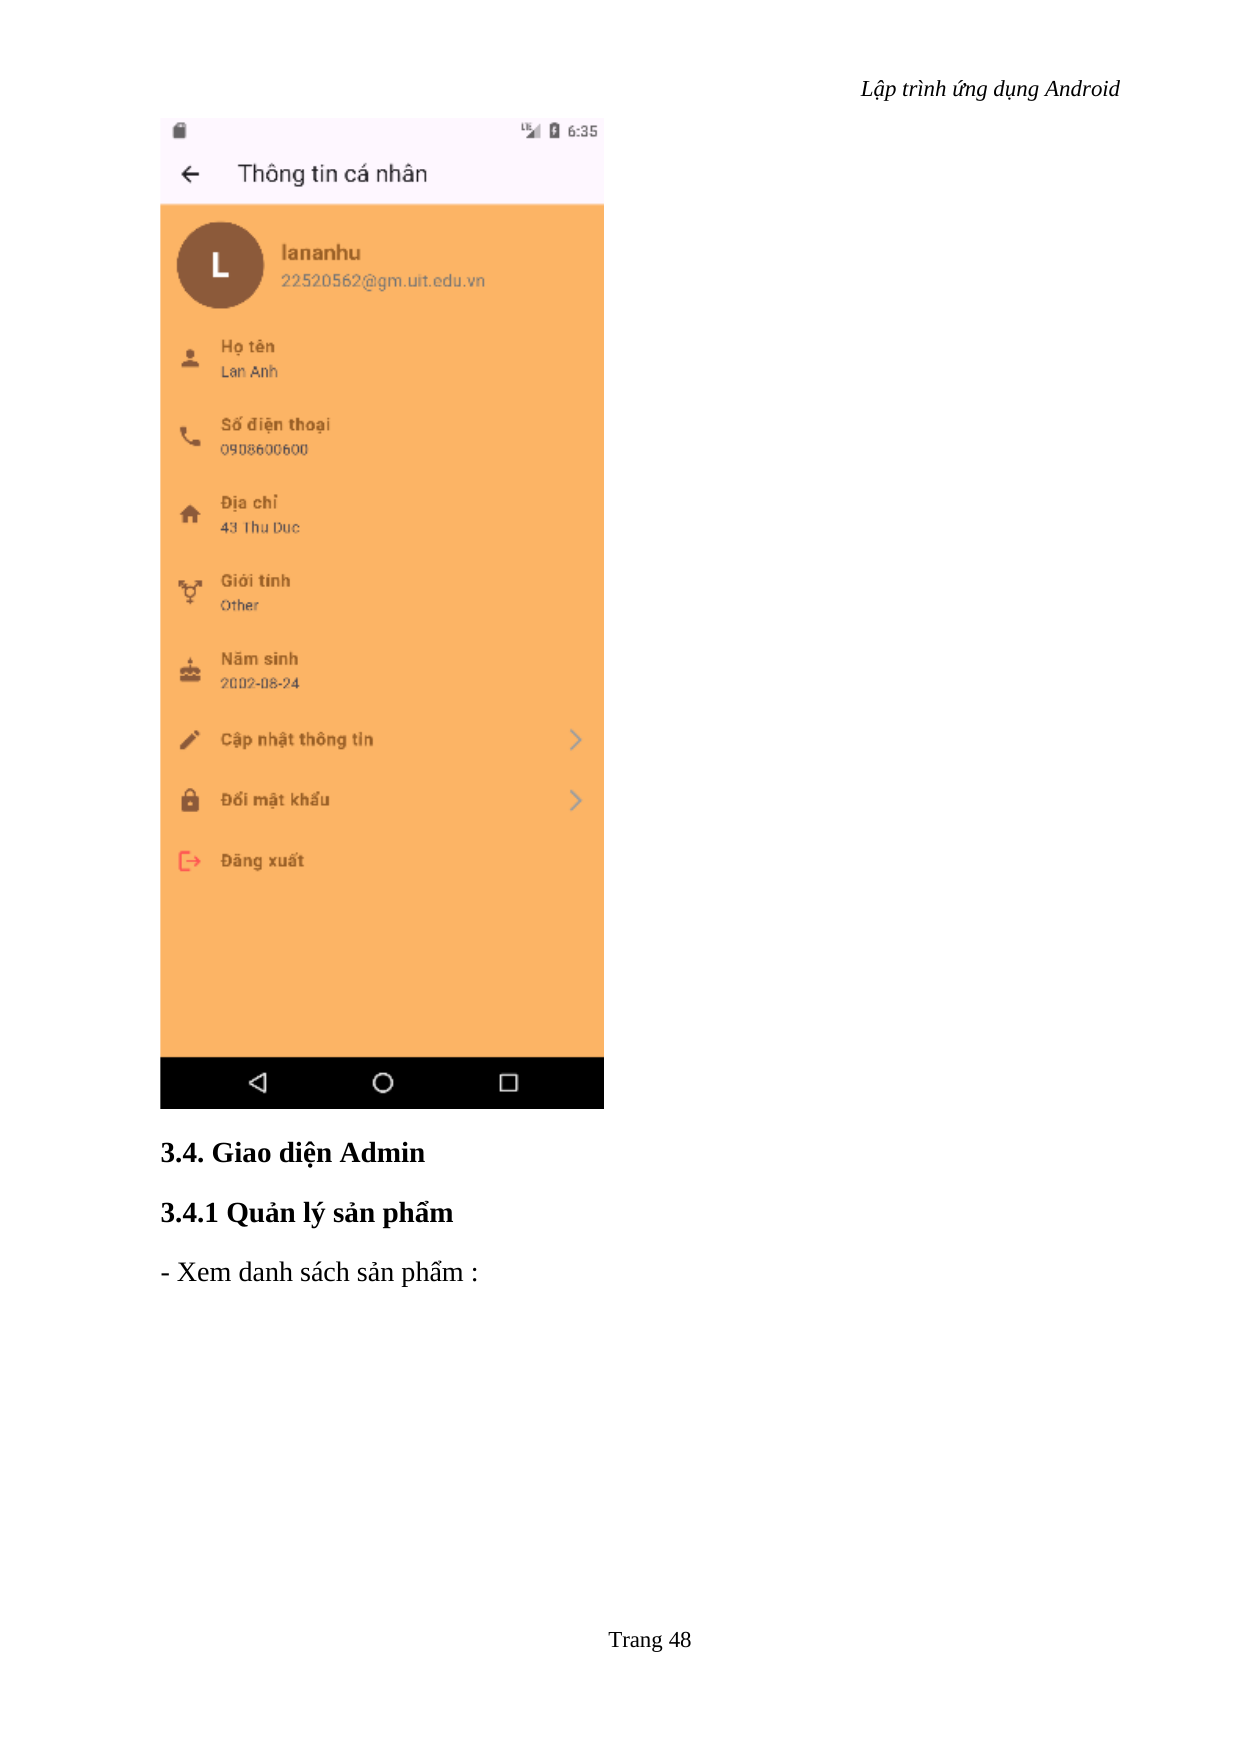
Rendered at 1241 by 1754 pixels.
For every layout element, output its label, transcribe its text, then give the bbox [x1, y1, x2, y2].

text 3.4. Giao diện Admin [160, 1135, 1112, 1169]
text 3.4.1 Quản lý sản phẩm [160, 1195, 1112, 1228]
picture [160, 118, 604, 1109]
text - Xem danh sách sản phẩm : [160, 1255, 1112, 1287]
